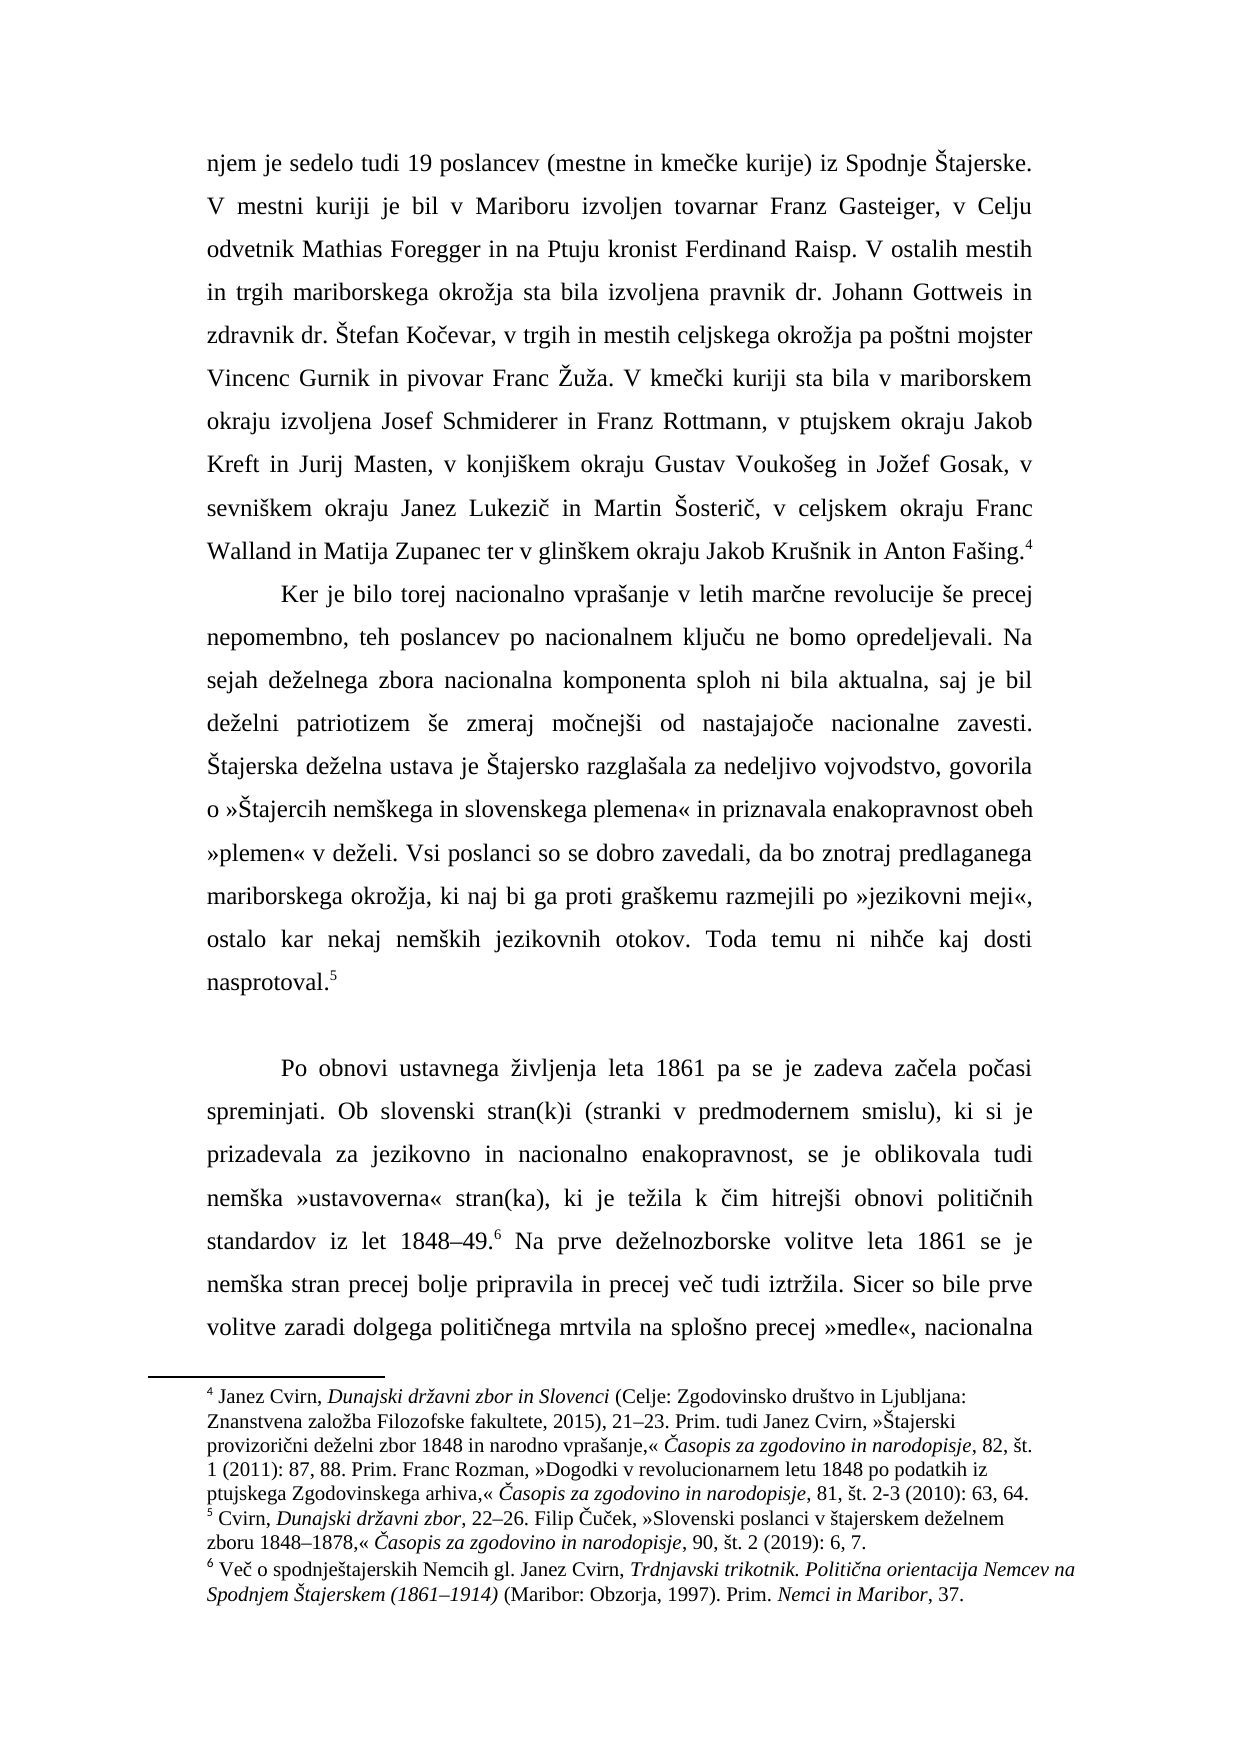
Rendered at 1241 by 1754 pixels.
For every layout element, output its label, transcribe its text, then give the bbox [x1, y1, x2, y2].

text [207, 148, 1033, 564]
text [207, 1053, 1033, 1341]
text Ker je bilo torej nacionalno vprašanje v letih marčne revolucije še precej nepomembno, teh poslancev po nacionalnem ključu ne bomo opredeljevali. Na sejah deželnega zbora nacionalna komponenta sploh ni bila aktualna, saj je bil deželni patriotizem še zmeraj močnejši od nastajajoče nacionalne zavesti. Štajerska deželna ustava je Štajersko razglašala za nedeljivo vojvodstvo, govorila o »Štajercih nemškega in slovenskega plemena« in priznavala enakopravnost obeh »plemen« v deželi. Vsi poslanci so se dobro zavedali, da bo znotraj predlaganega mariborskega okrožja, ki naj bi ga proti graškemu razmejili po »jezikovni meji«, ostalo kar nekaj nemških jezikovnih otokov. Toda temu ni nihče kaj dosti nasprotoval. [207, 579, 1033, 996]
